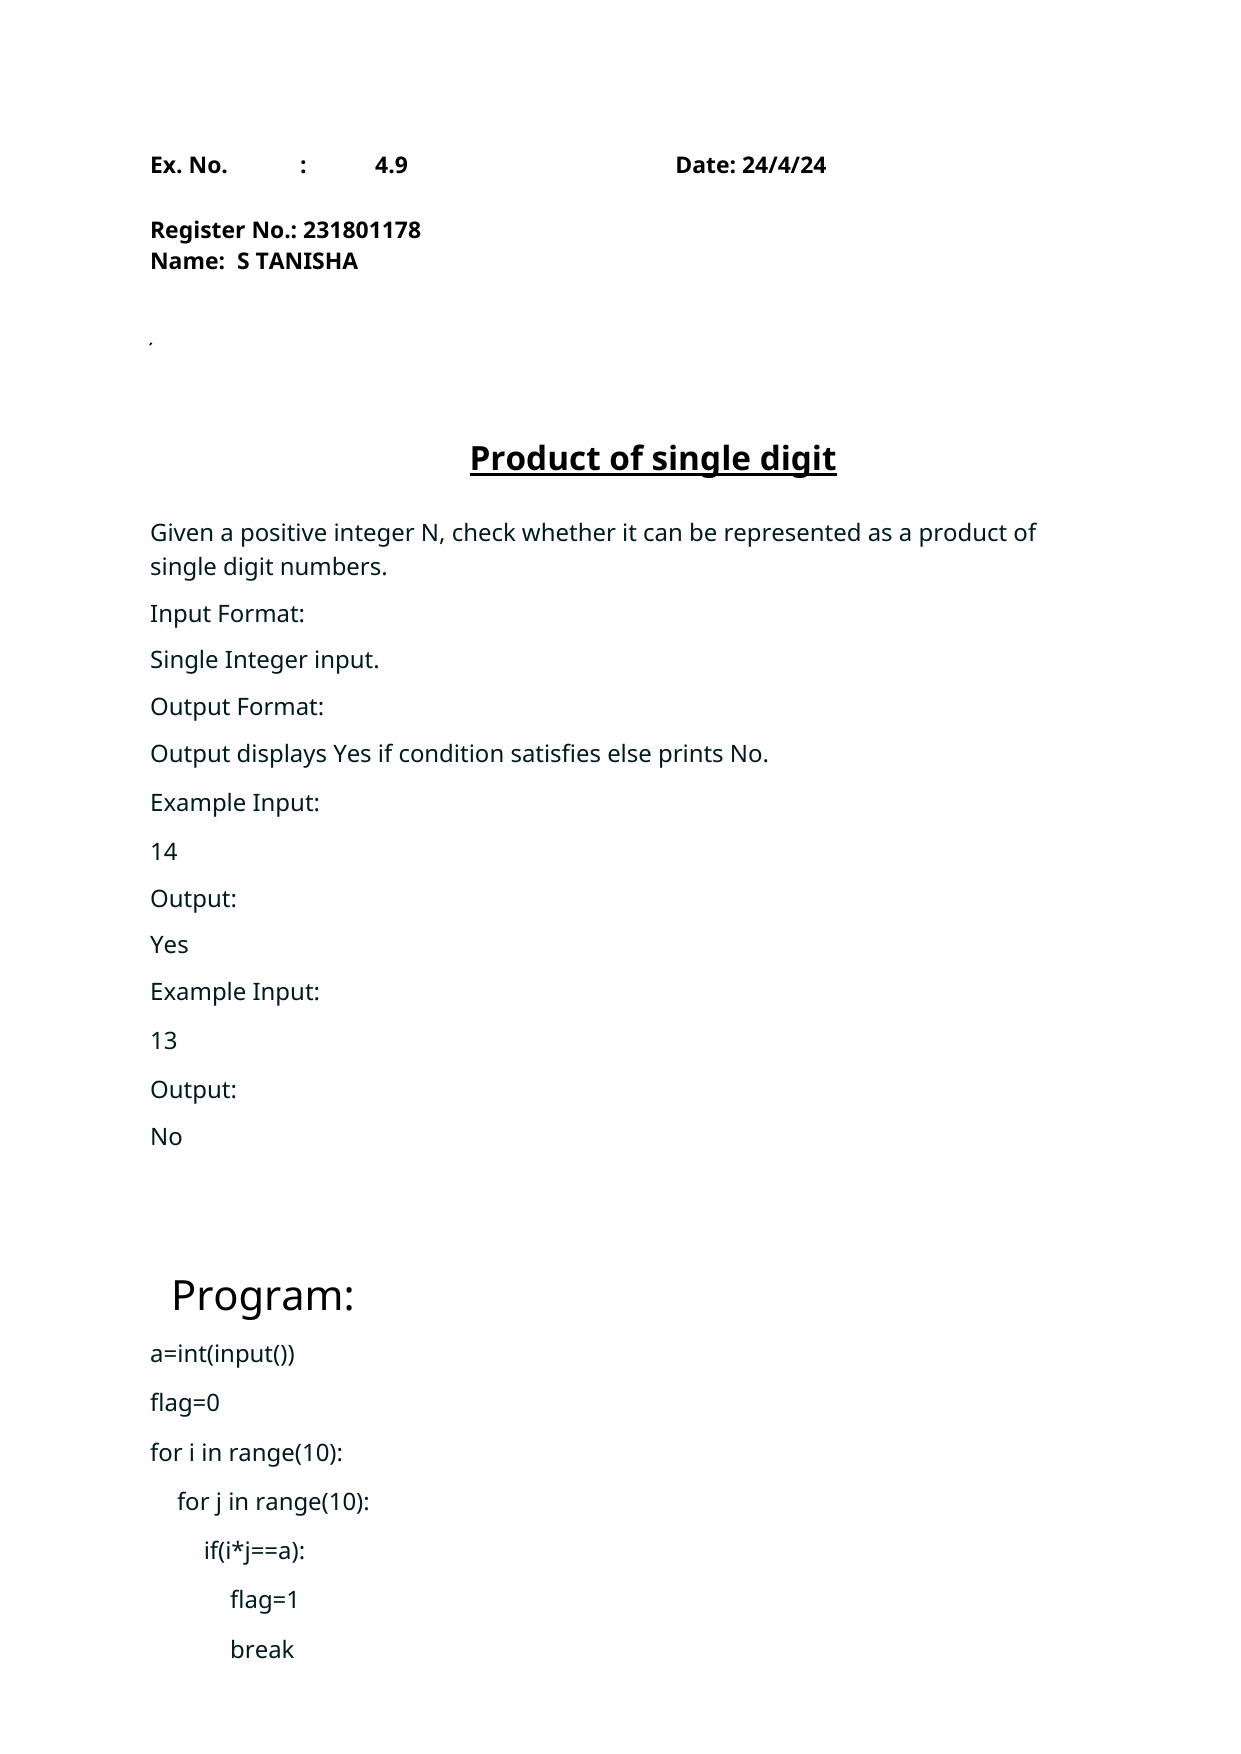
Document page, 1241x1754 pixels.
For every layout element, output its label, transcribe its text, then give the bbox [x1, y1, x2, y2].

subtitle Product of single digit [129, 435, 1177, 481]
text if(i*j==a): flag=1 break [203, 1534, 317, 1665]
text Given a positive integer N, check whether it can be represented as a product of single digit numbers. [150, 515, 1103, 582]
text Output displays Yes if condition satisfies else prints No. Example Input: [150, 736, 862, 818]
text Example Input: 13 [150, 975, 345, 1057]
text 14 [150, 835, 1203, 867]
text Register No.: 231801178 [150, 214, 1203, 245]
text a=int(input()) flag=0 [150, 1337, 317, 1419]
text Ex. No. : 4.9 Date: 24/4/24 [150, 148, 1203, 180]
text Output Format: [150, 689, 381, 722]
text for i in range(10): for j in range(10): [150, 1436, 371, 1517]
text Input Format: [150, 596, 1203, 629]
text Output: [150, 1073, 1203, 1106]
subtitle Program: [150, 1266, 1203, 1323]
text Single Integer input. [150, 643, 381, 676]
text Yes [150, 928, 1203, 961]
text Name: S TANISHA [150, 245, 1203, 276]
text No [150, 1120, 1203, 1152]
text Output: [150, 881, 1203, 914]
